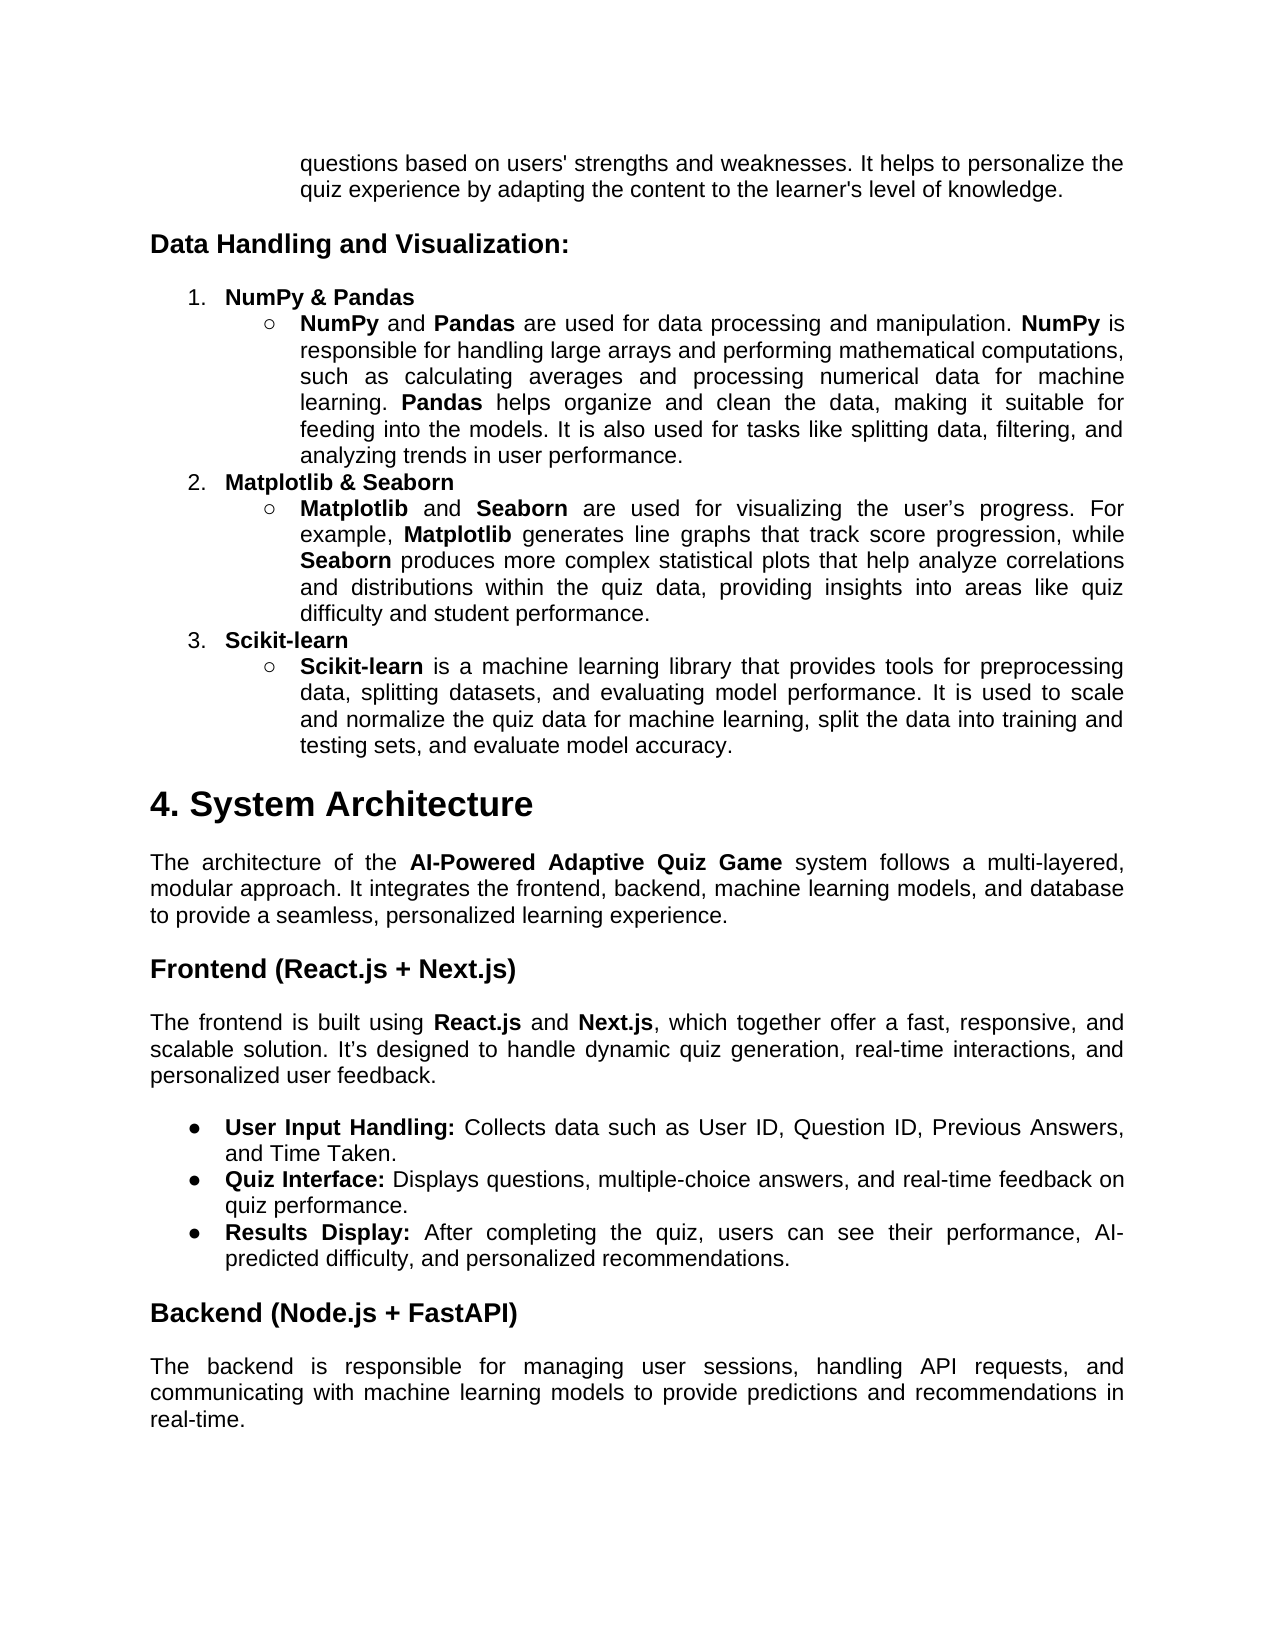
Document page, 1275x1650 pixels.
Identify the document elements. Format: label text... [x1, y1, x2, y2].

list User Input Handling: Collects data such as User ID, Question ID, Previous Answers, and Time Taken. [187, 1113, 1125, 1166]
subtitle Frontend (React.js + Next.js) [150, 953, 1125, 984]
list Scikit-learn is a machine learning library that provides tools for preprocessing data, splitting datasets, and evaluating model performance. It is used to scale and normalize the quiz data for machine learning, split the data into training and testing sets, and evaluate model accuracy. [262, 653, 1125, 758]
list Matplotlib and Seaborn are used for visualizing the user’s progress. For example, Matplotlib generates line graphs that track score progression, while Seaborn produces more complex statistical plots that help analyze correlations and distributions within the quiz data, providing insights into areas like quiz difficulty and student performance. [262, 495, 1125, 627]
text The architecture of the AI-Powered Adaptive Quiz Game system follows a multi-layered, modular approach. It integrates the frontend, backend, machine learning models, and database to provide a seamless, personalized learning experience. [150, 849, 1125, 928]
list Matplotlib & Seaborn [187, 468, 1125, 495]
subtitle Data Handling and Visualization: [150, 228, 1125, 259]
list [262, 150, 1125, 203]
list Quiz Interface: Displays questions, multiple-choice answers, and real-time feedback on quiz performance. [187, 1166, 1125, 1219]
list Scikit-learn [187, 627, 1125, 653]
list Results Display: After completing the quiz, users can see their performance, AI-predicted difficulty, and personalized recommendations. [187, 1219, 1125, 1272]
subtitle Backend (Node.js + FastAPI) [150, 1297, 1125, 1328]
text 4. System Architecture [150, 783, 1125, 824]
text The backend is responsible for managing user sessions, handling API requests, and communicating with machine learning models to provide predictions and recommendations in real-time. [150, 1353, 1125, 1432]
text The frontend is built using React.js and Next.js, which together offer a fast, responsive, and scalable solution. It’s designed to handle dynamic quiz generation, real-time interactions, and personalized user feedback. [150, 1009, 1125, 1088]
list NumPy & Pandas [187, 284, 1125, 310]
list NumPy and Pandas are used for data processing and manipulation. NumPy is responsible for handling large arrays and performing mathematical computations, such as calculating averages and processing numerical data for machine learning. Pandas helps organize and clean the data, making it suitable for feeding into the models. It is also used for tasks like splitting data, filtering, and analyzing trends in user performance. [262, 310, 1125, 468]
